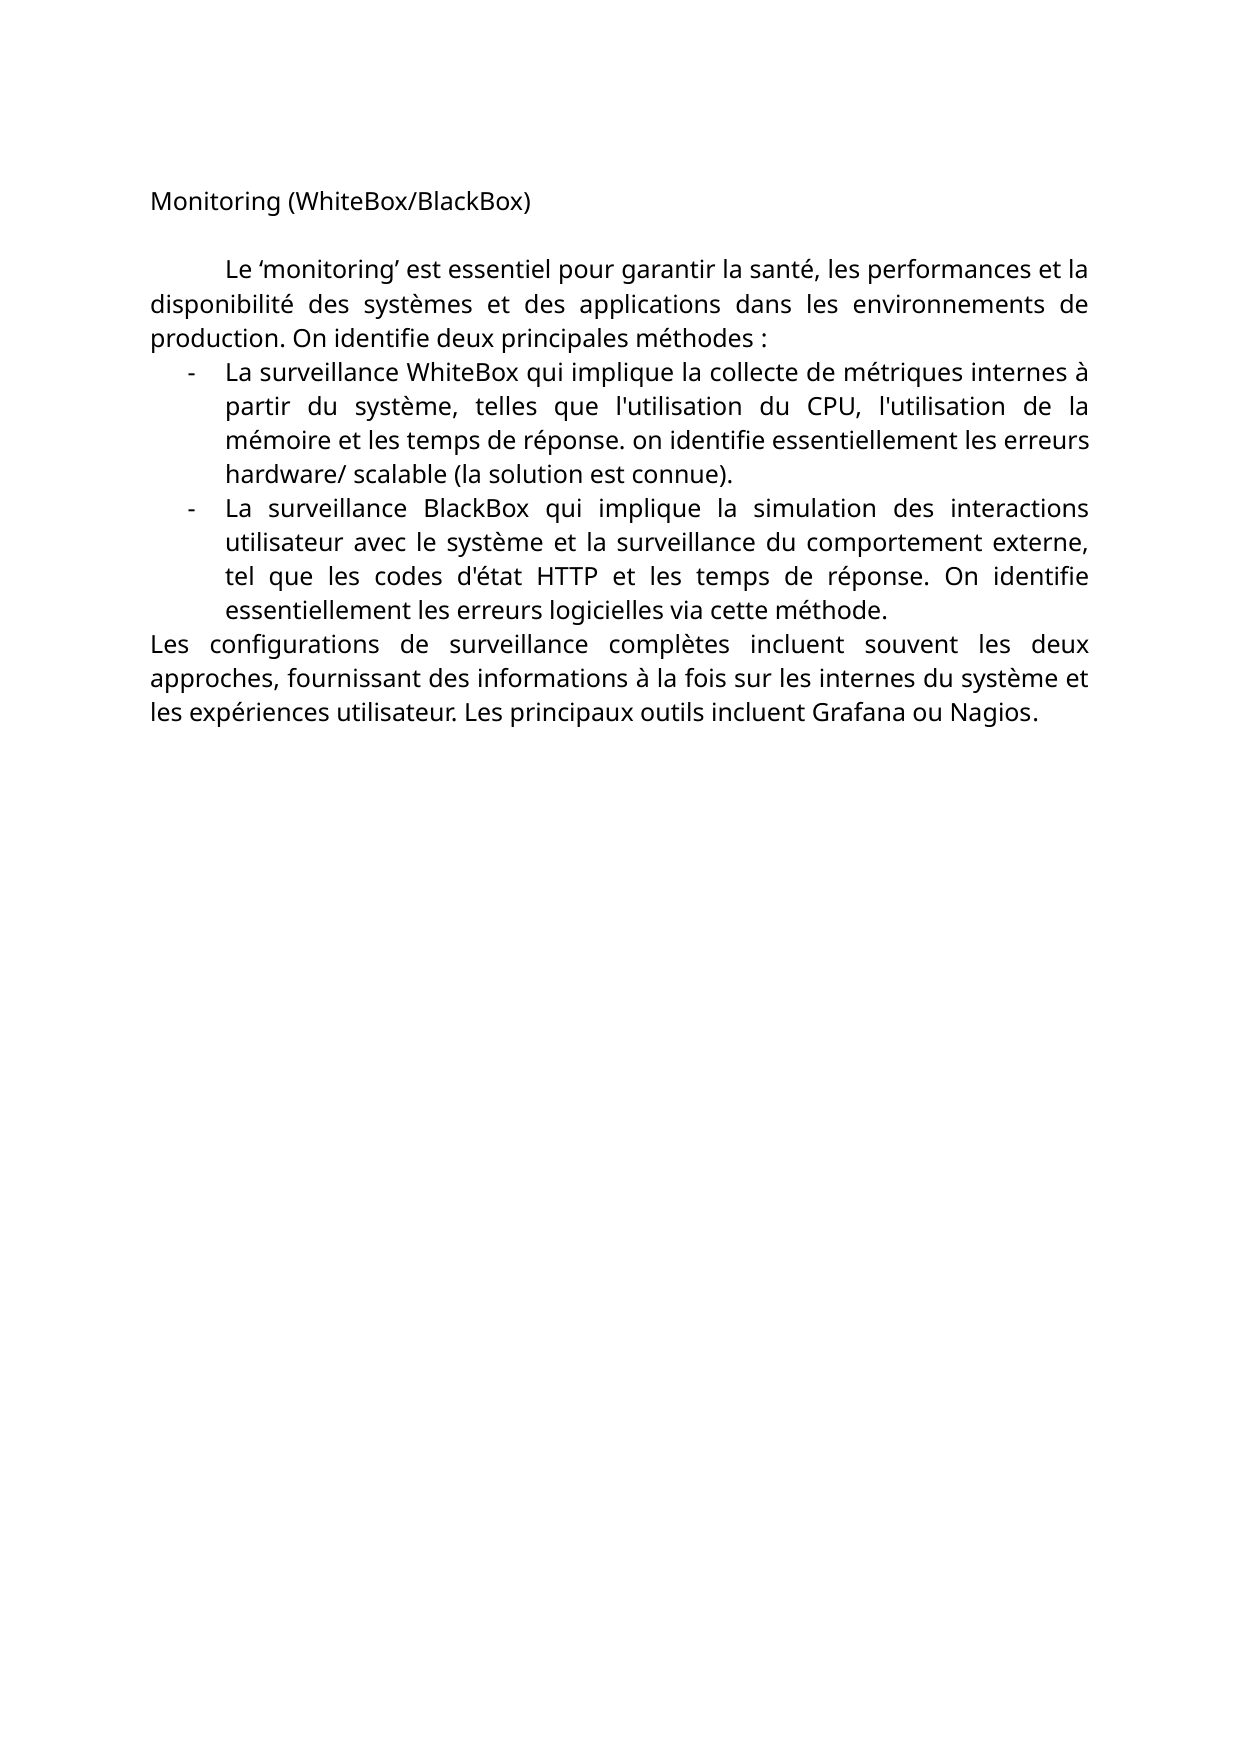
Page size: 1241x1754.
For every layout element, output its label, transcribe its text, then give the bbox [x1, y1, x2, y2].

list La surveillance BlackBox qui implique la simulation des interactions utilisateur avec le système et la surveillance du comportement externe, tel que les codes d'état HTTP et les temps de réponse. On identifie essentiellement les erreurs logicielles via cette méthode. [187, 491, 1090, 627]
list La surveillance WhiteBox qui implique la collecte de métriques internes à partir du système, telles que l'utilisation du CPU, l'utilisation de la mémoire et les temps de réponse. on identifie essentiellement les erreurs hardware/ scalable (la solution est connue). [187, 354, 1090, 491]
text Les configurations de surveillance complètes incluent souvent les deux approches, fournissant des informations à la fois sur les internes du système et les expériences utilisateur. Les principaux outils incluent Grafana ou Nagios. [150, 627, 1090, 729]
text Le ‘monitoring’ est essentiel pour garantir la santé, les performances et la disponibilité des systèmes et des applications dans les environnements de production. On identifie deux principales méthodes : [150, 252, 1090, 354]
text Monitoring (WhiteBox/BlackBox) [150, 184, 1090, 218]
